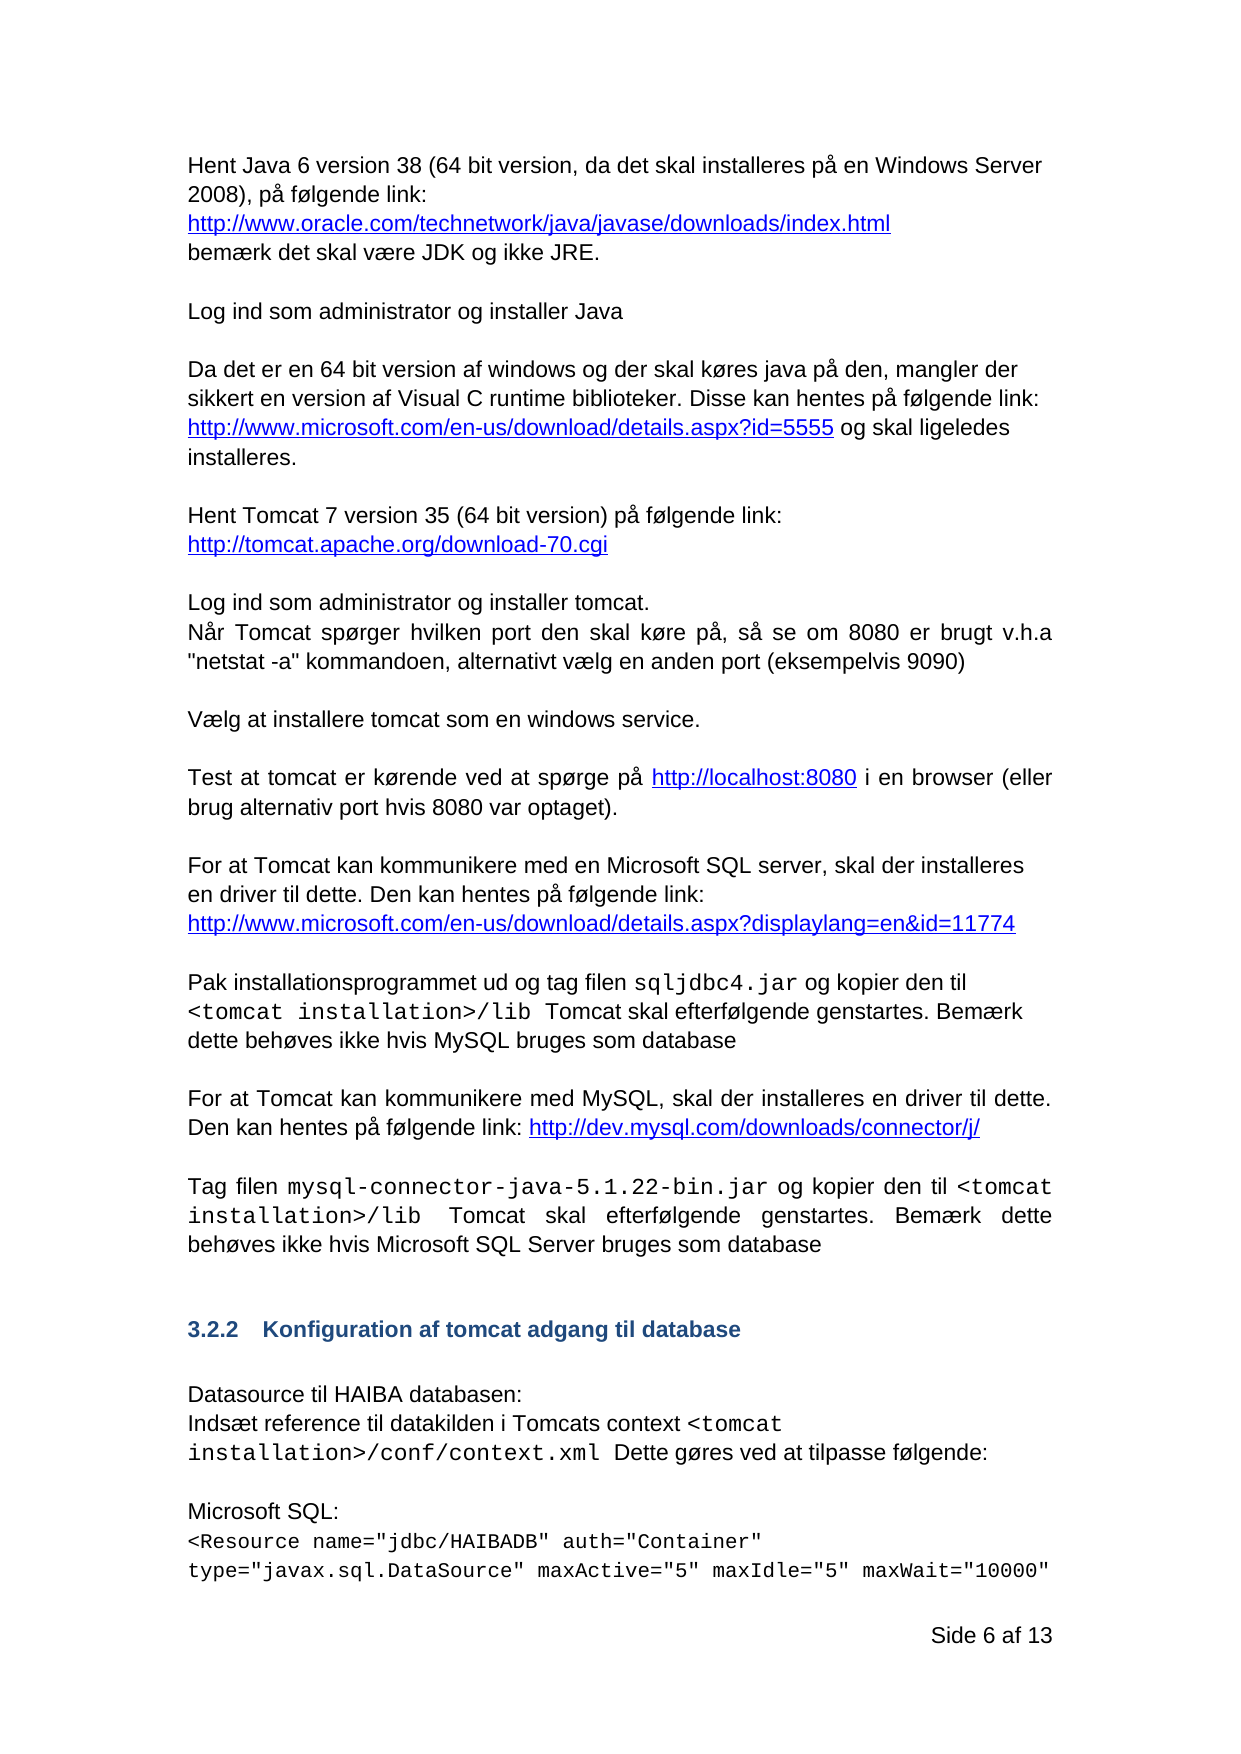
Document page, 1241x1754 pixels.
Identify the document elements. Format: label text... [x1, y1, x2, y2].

subtitle Konfiguration af tomcat adgang til database [187, 1312, 1053, 1344]
text For at Tomcat kan kommunikere med en Microsoft SQL server, skal der installeres en driver til dette. Den kan hentes på følgende link: http://www.microsoft.com/en-us/download/details.aspx?displaylang=en&id=11774 [187, 850, 1053, 937]
text Datasource til HAIBA databasen: [187, 1379, 1053, 1408]
text Test at tomcat er kørende ved at spørge på http://localhost:8080 i en browser (eller brug alternativ port hvis 8080 var optaget). [187, 762, 1053, 821]
text Indsæt reference til datakilden i Tomcats context <tomcat installation>/conf/context.xml Dette gøres ved at tilpasse følgende: [187, 1408, 1053, 1467]
text Da det er en 64 bit version af windows og der skal køres java på den, mangler der sikkert en version af Visual C runtime biblioteker. Disse kan hentes på følgende link: http://www.microsoft.com/en-us/download/details.aspx?id=5555 og skal ligeledes installeres. [187, 354, 1053, 471]
text bemærk det skal være JDK og ikke JRE. [187, 237, 1053, 267]
text Pak installationsprogrammet ud og tag filen sqljdbc4.jar og kopier den til <tomcat installation>/lib Tomcat skal efterfølgende genstartes. Bemærk dette behøves ikke hvis MySQL bruges som database [187, 967, 1053, 1054]
text Hent Java 6 version 38 (64 bit version, da det skal installeres på en Windows Server 2008), på følgende link: http://www.oracle.com/technetwork/java/javase/downloads/index.html [187, 150, 1053, 237]
text http://tomcat.apache.org/download-70.cgi [187, 529, 1053, 558]
text Vælg at installere tomcat som en windows service. [187, 704, 1053, 733]
text Log ind som administrator og installer Java [187, 296, 1053, 325]
text Log ind som administrator og installer tomcat. [187, 587, 1053, 617]
text Hent Tomcat 7 version 35 (64 bit version) på følgende link: [187, 500, 1053, 529]
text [187, 1525, 1053, 1583]
text Tag filen mysql-connector-java-5.1.22-bin.jar og kopier den til <tomcat installation>/lib Tomcat skal efterfølgende genstartes. Bemærk dette behøves ikke hvis Microsoft SQL Server bruges som database [187, 1171, 1053, 1258]
text Microsoft SQL: [187, 1496, 1053, 1525]
text Når Tomcat spørger hvilken port den skal køre på, så se om 8080 er brugt v.h.a "netstat -a" kommandoen, alternativt vælg en anden port (eksempelvis 9090) [187, 617, 1053, 675]
text For at Tomcat kan kommunikere med MySQL, skal der installeres en driver til dette. Den kan hentes på følgende link: http://dev.mysql.com/downloads/connector/j/ [187, 1083, 1053, 1142]
